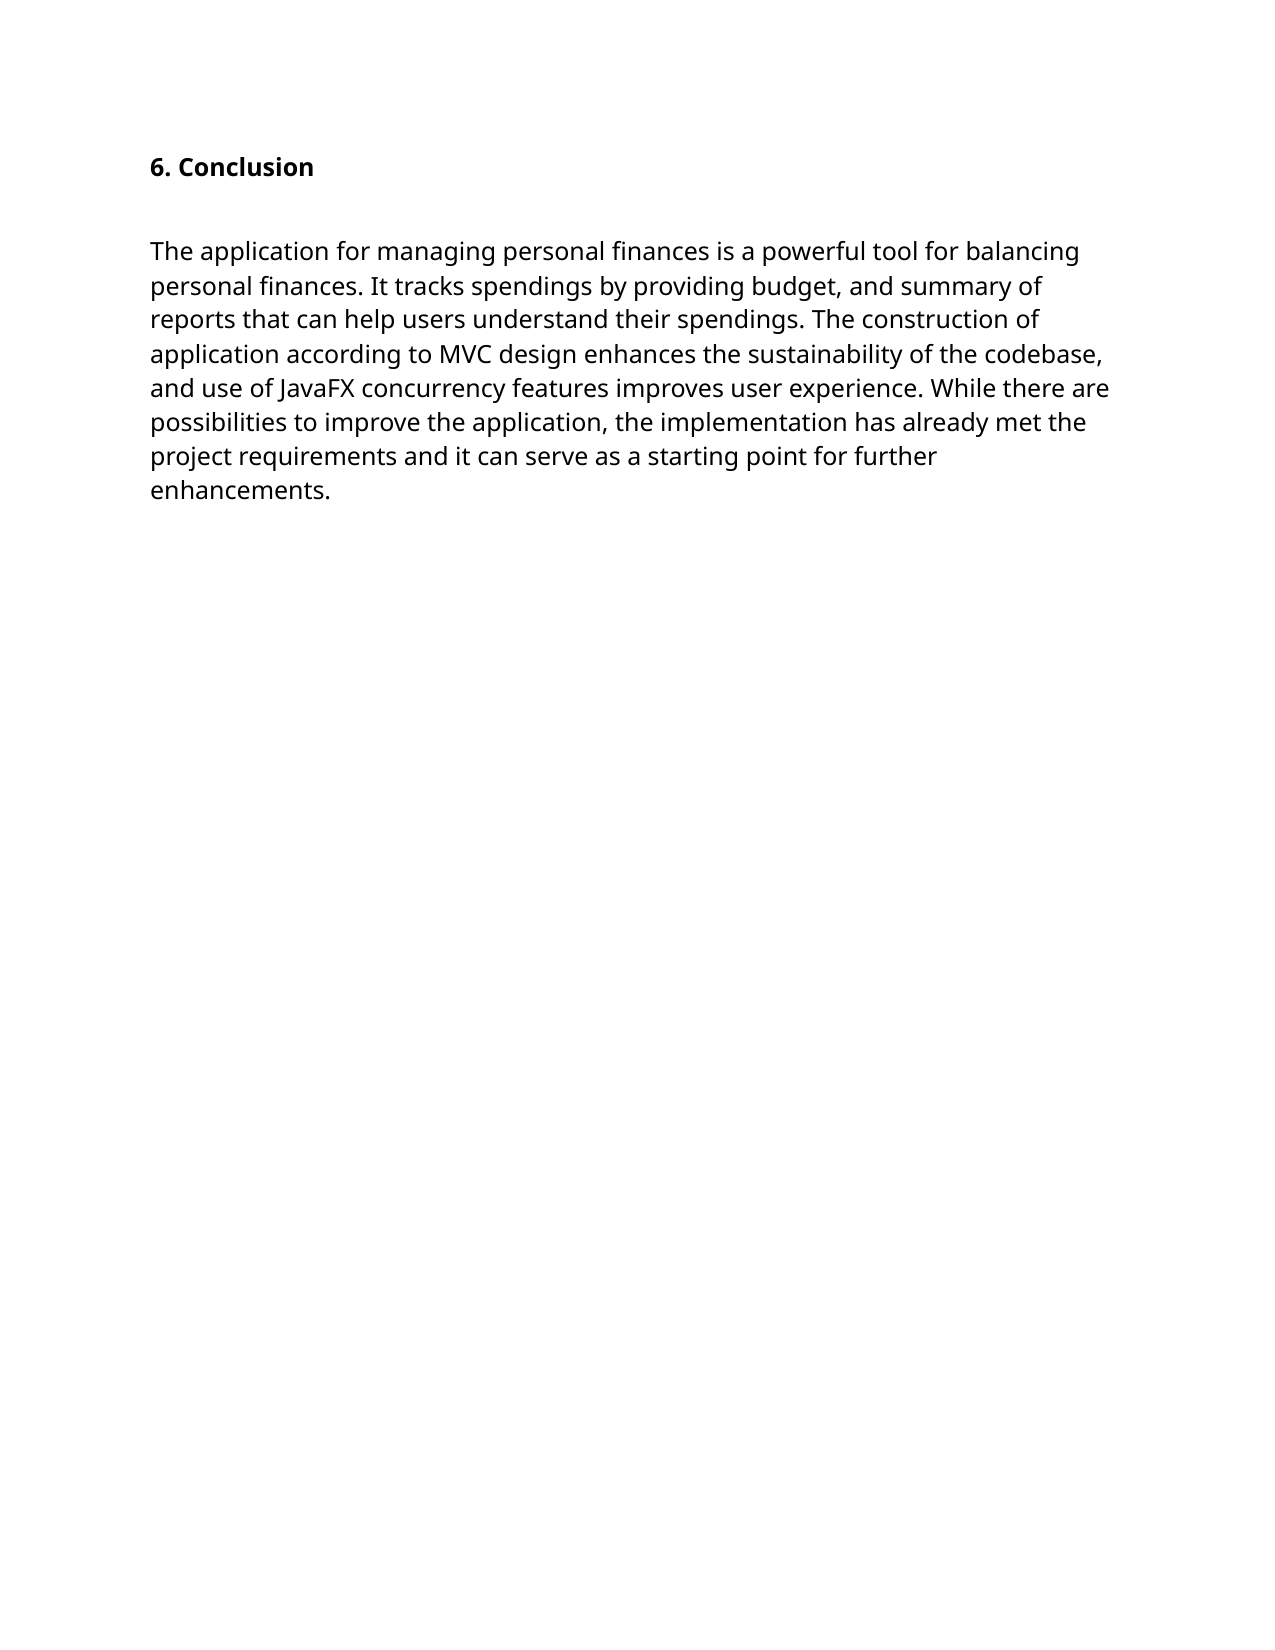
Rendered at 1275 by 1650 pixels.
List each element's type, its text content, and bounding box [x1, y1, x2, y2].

text 6. Conclusion [150, 150, 1125, 184]
text The application for managing personal finances is a powerful tool for balancing personal finances. It tracks spendings by providing budget, and summary of reports that can help users understand their spendings. The construction of application according to MVC design enhances the sustainability of the codebase, and use of JavaFX concurrency features improves user experience. While there are possibilities to improve the application, the implementation has already met the project requirements and it can serve as a starting point for further enhancements. [150, 234, 1125, 507]
